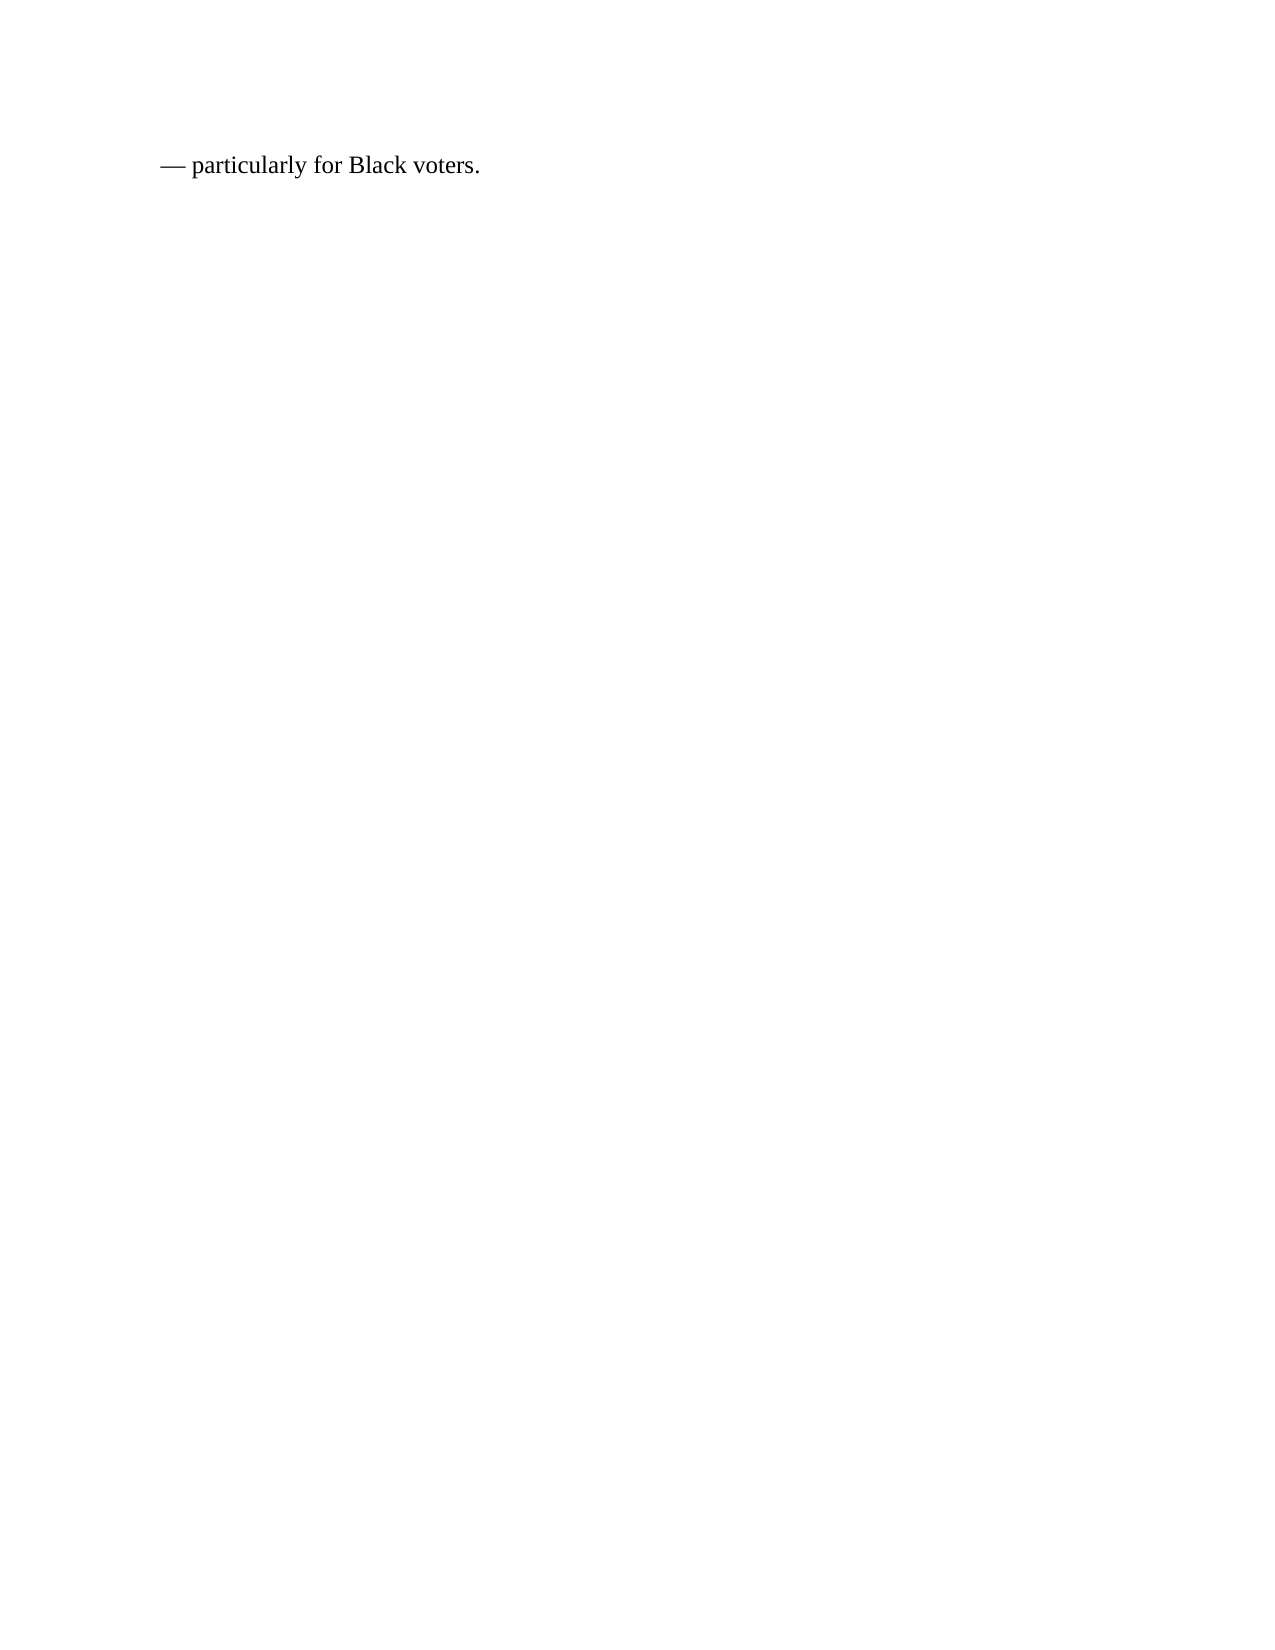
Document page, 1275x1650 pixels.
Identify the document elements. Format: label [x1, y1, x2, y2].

text [160, 150, 1104, 179]
